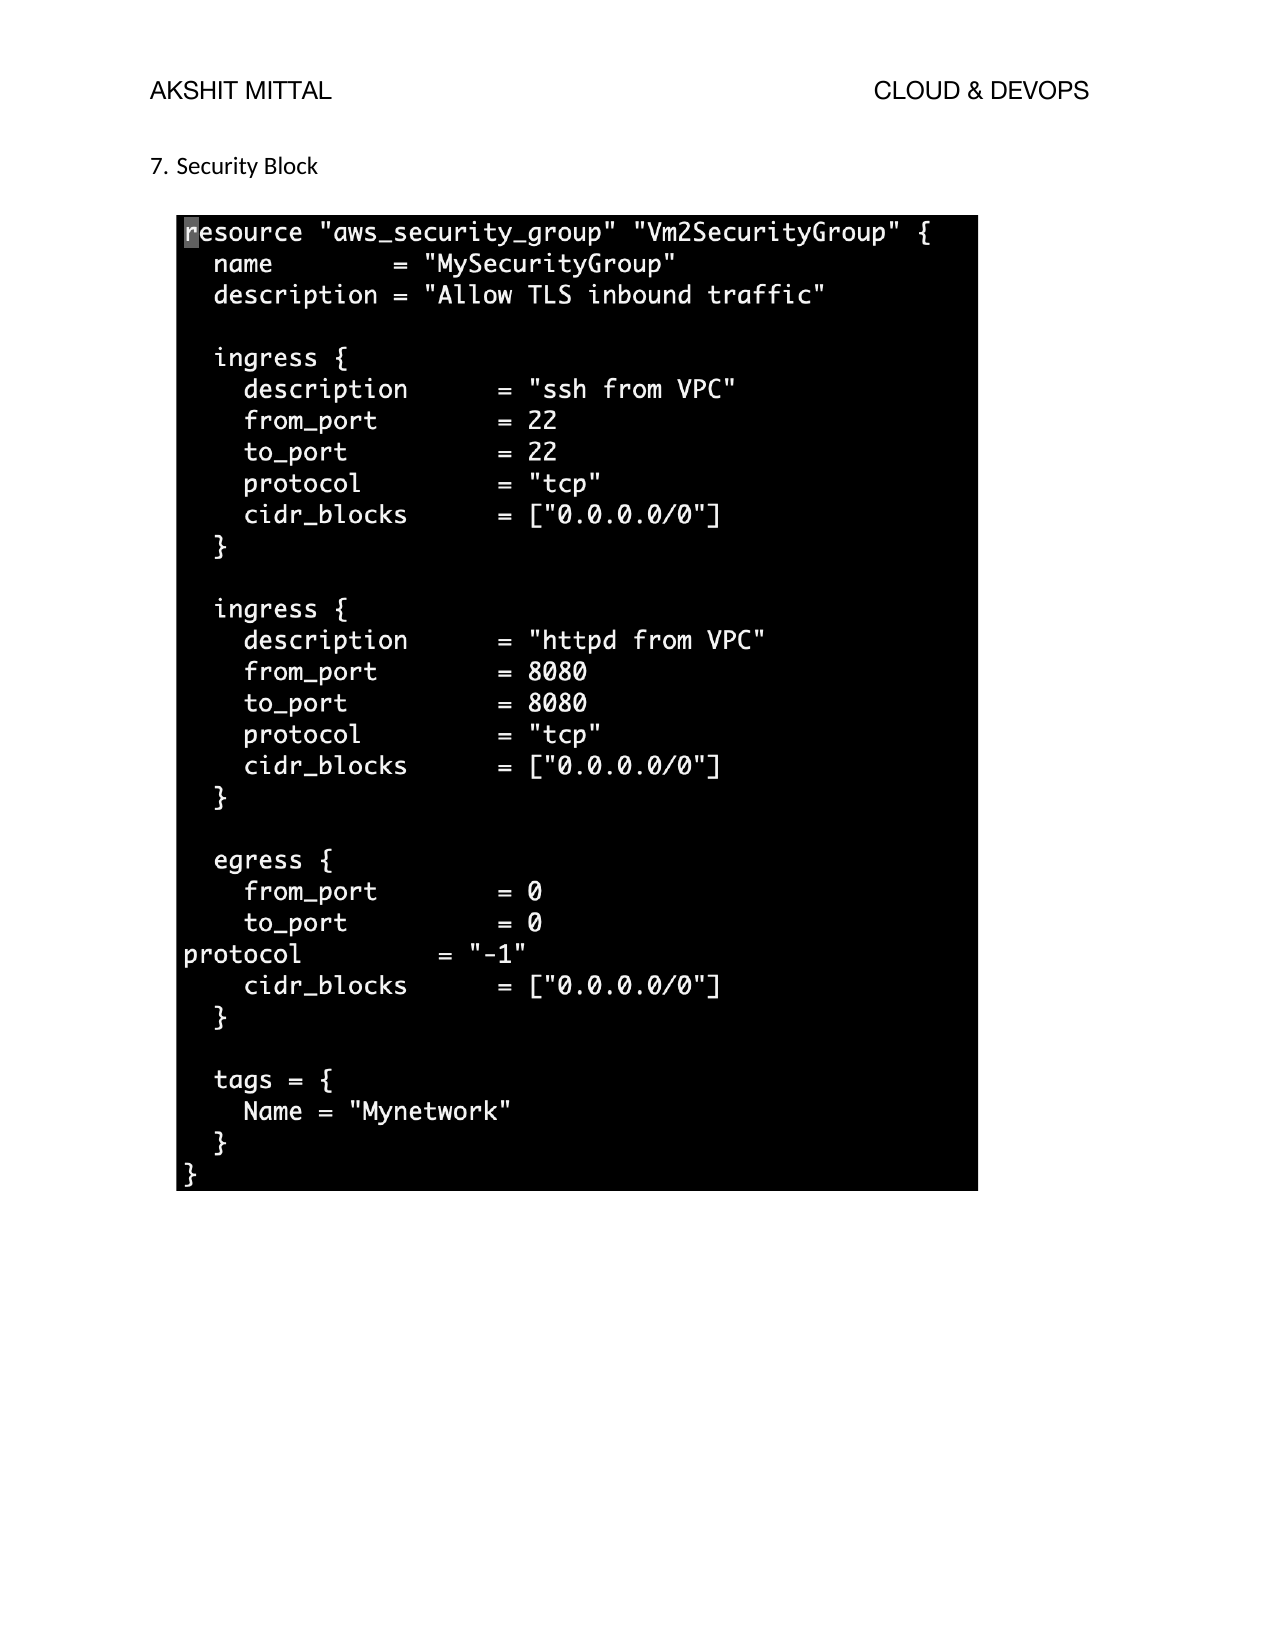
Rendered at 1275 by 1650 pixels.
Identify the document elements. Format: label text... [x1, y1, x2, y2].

picture [176, 215, 979, 1191]
